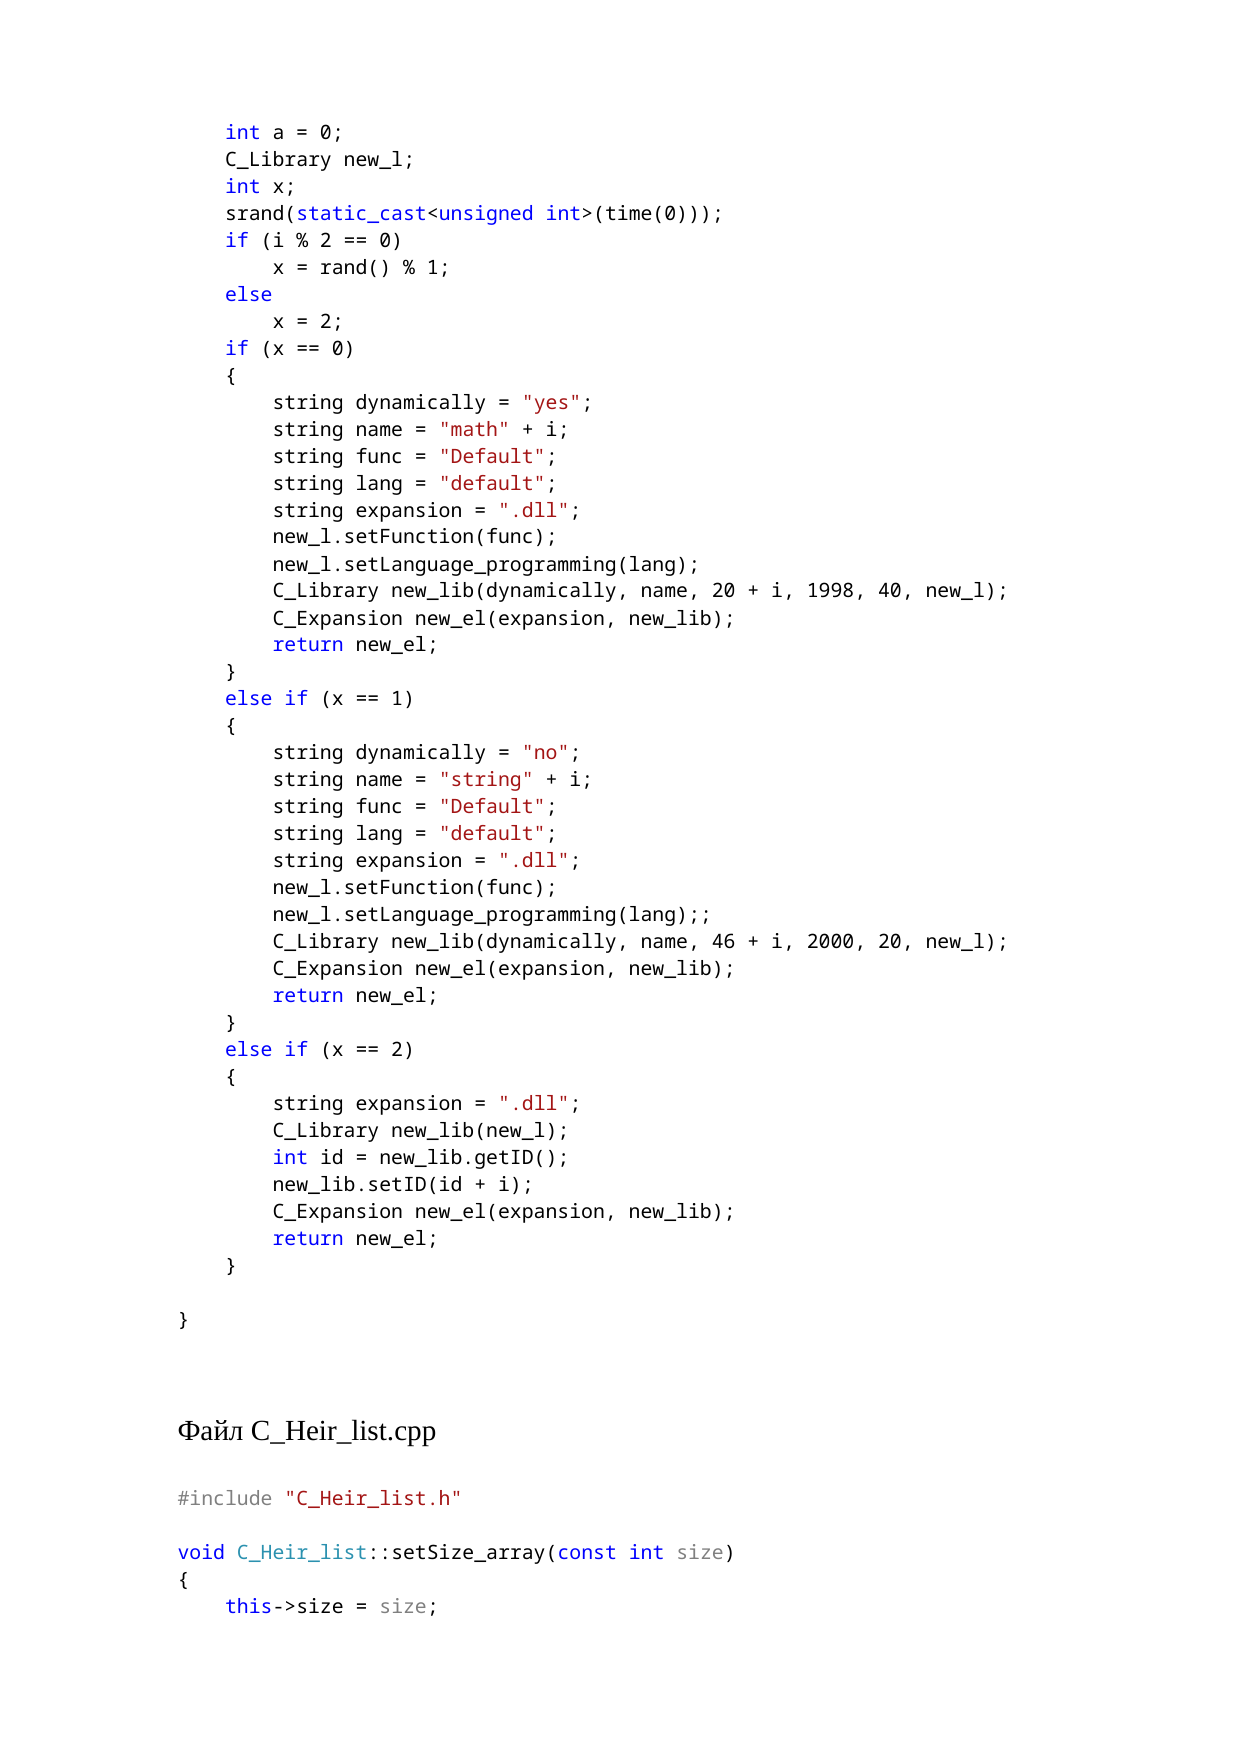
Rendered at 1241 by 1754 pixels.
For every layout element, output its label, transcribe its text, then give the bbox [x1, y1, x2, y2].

text srand(static_cast<unsigned int>(time(0))); [177, 199, 1152, 226]
text this->size = size; [177, 1592, 1152, 1619]
text new_l.setFunction(func); [177, 523, 1152, 550]
text #include "C_Heir_list.h" [177, 1484, 1152, 1511]
text string name = "math" + i; [177, 415, 1152, 442]
text { [177, 361, 1152, 388]
text C_Library new_lib(dynamically, name, 20 + i, 1998, 40, new_l); [177, 577, 1152, 604]
text C_Expansion new_el(expansion, new_lib); [177, 604, 1152, 631]
text string expansion = ".dll"; [177, 496, 1152, 523]
text C_Library new_lib(dynamically, name, 46 + i, 2000, 20, new_l); [177, 927, 1152, 954]
text new_l.setFunction(func); [177, 873, 1152, 901]
text return new_el; [177, 981, 1152, 1008]
text C_Expansion new_el(expansion, new_lib); [177, 954, 1152, 981]
text else [177, 280, 1152, 307]
text string lang = "default"; [177, 819, 1152, 847]
text int id = new_lib.getID(); [177, 1143, 1152, 1170]
text } [177, 1305, 1152, 1332]
text } [177, 658, 1152, 685]
text if (i % 2 == 0) [177, 226, 1152, 253]
text else if (x == 2) [177, 1035, 1152, 1062]
text int x; [177, 172, 1152, 199]
text { [177, 1565, 1152, 1592]
text string dynamically = "yes"; [177, 388, 1152, 415]
text string dynamically = "no"; [177, 739, 1152, 766]
text return new_el; [177, 631, 1152, 658]
text x = rand() % 1; [177, 253, 1152, 280]
text Файл С_Heir_list.cpp [177, 1413, 1152, 1447]
text { [177, 1062, 1152, 1089]
text x = 2; [177, 307, 1152, 334]
text C_Library new_lib(new_l); [177, 1116, 1152, 1143]
text void C_Heir_list::setSize_array(const int size) [177, 1538, 1152, 1565]
text C_Expansion new_el(expansion, new_lib); [177, 1197, 1152, 1224]
text else if (x == 1) [177, 685, 1152, 712]
text string name = "string" + i; [177, 766, 1152, 793]
text new_lib.setID(id + i); [177, 1170, 1152, 1197]
text string expansion = ".dll"; [177, 847, 1152, 873]
text string func = "Default"; [177, 442, 1152, 469]
text int a = 0; [177, 118, 1152, 145]
text string lang = "default"; [177, 469, 1152, 496]
text string expansion = ".dll"; [177, 1089, 1152, 1116]
text string func = "Default"; [177, 793, 1152, 819]
text C_Library new_l; [177, 145, 1152, 172]
text } [177, 1008, 1152, 1035]
text return new_el; [177, 1224, 1152, 1251]
text } [177, 1251, 1152, 1278]
text if (x == 0) [177, 334, 1152, 361]
text { [177, 712, 1152, 739]
text new_l.setLanguage_programming(lang); [177, 550, 1152, 577]
text new_l.setLanguage_programming(lang);; [177, 901, 1152, 927]
